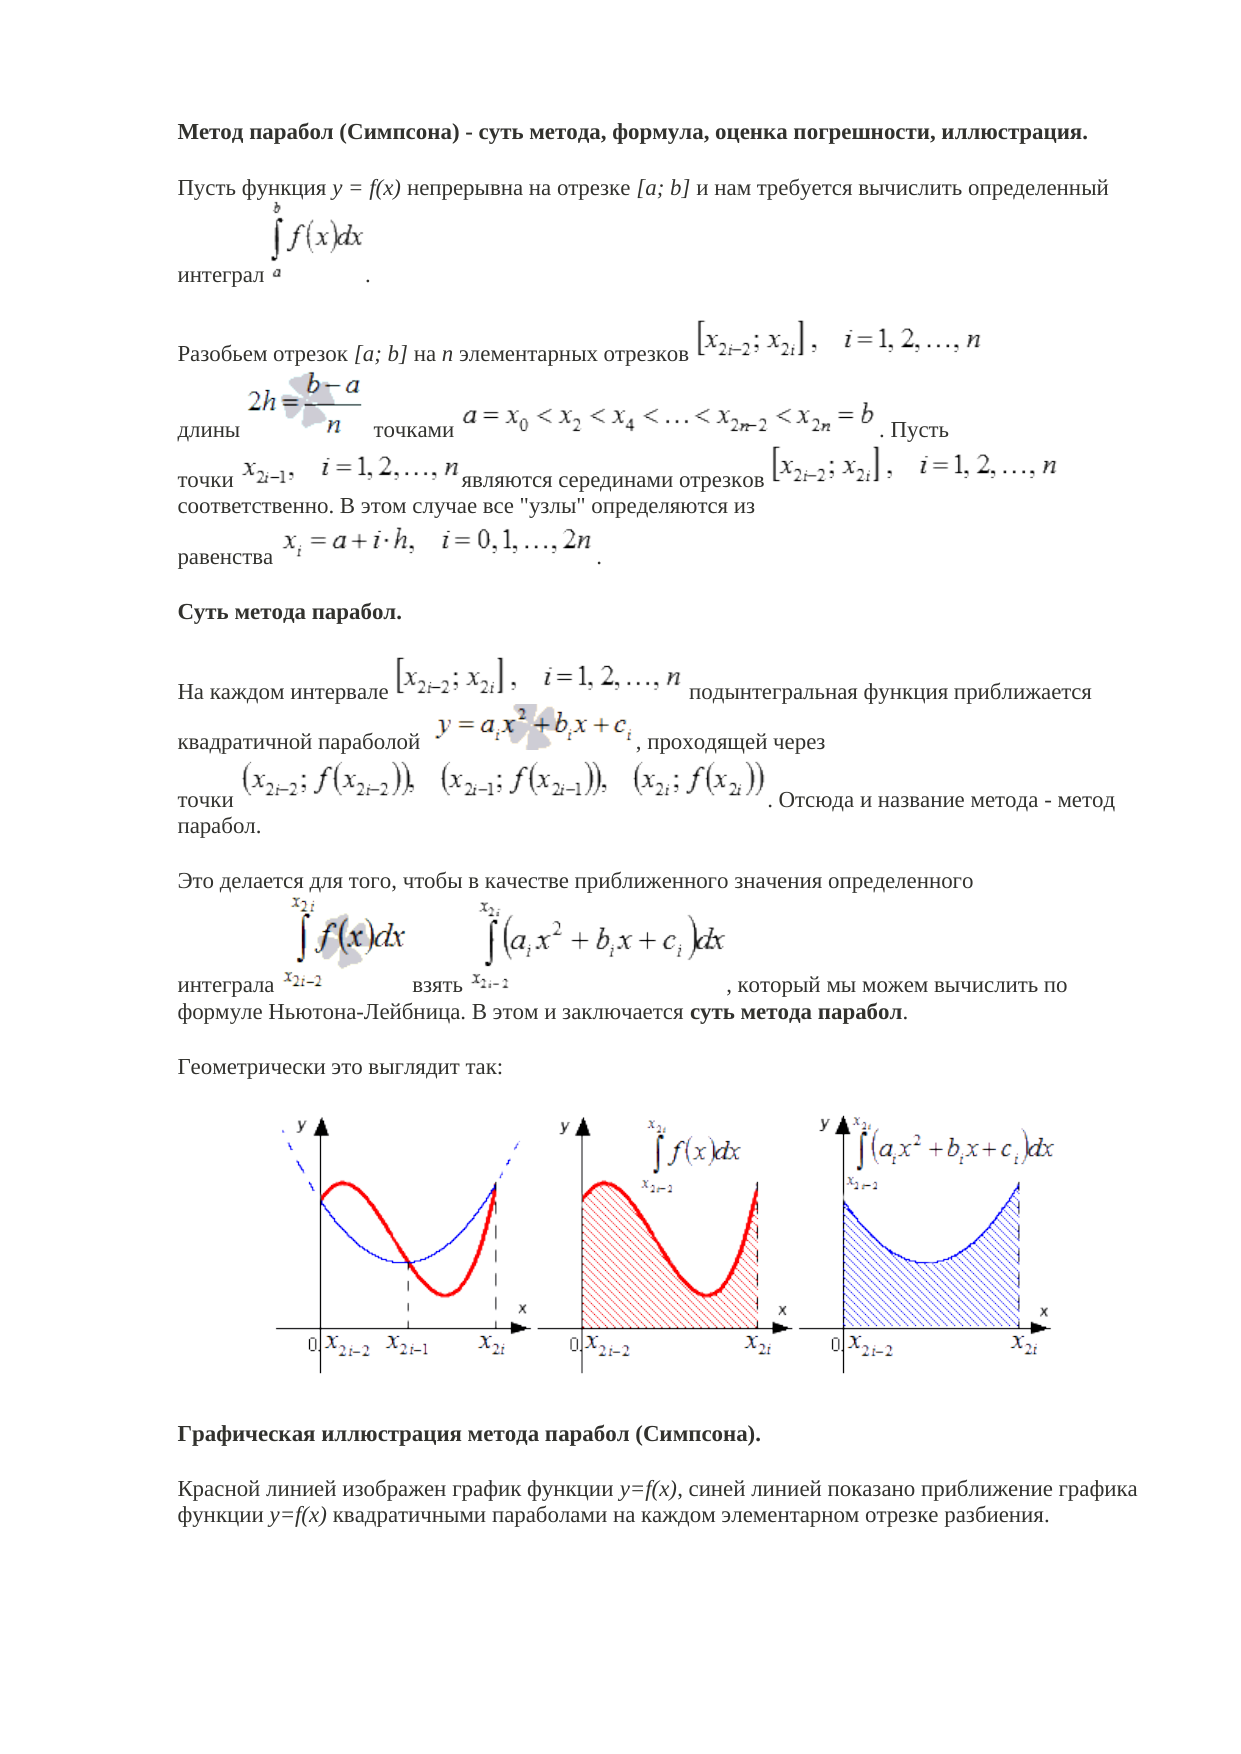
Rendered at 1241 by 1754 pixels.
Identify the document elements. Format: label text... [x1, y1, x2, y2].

picture [239, 452, 462, 488]
text Метод парабол (Симпсона) - суть метода, формула, оценка погрешности, иллюстрация. [177, 118, 1152, 144]
picture [273, 1108, 1055, 1391]
picture [394, 653, 684, 700]
text Пусть функция y = f(x) непрерывна на отрезке [a; b] и нам требуется вычислить определенный интеграл . [177, 174, 1152, 287]
picture [246, 366, 368, 438]
picture [468, 898, 727, 993]
text Графическая иллюстрация метода парабол (Симпсона). [177, 1420, 1152, 1446]
picture [460, 396, 879, 438]
text Красной линией изображен график функции y=f(x), синей линией показано приближение графика функции y=f(x) квадратичными параболами на каждом элементарном отрезке разбиения. [177, 1475, 1152, 1528]
picture [278, 518, 596, 565]
text Геометрически это выглядит так: [177, 1053, 1152, 1080]
text Это делается для того, чтобы в качестве приближенного значения определенного интеграла взять , который мы можем вычислить по формуле Ньютона-Лейбница. В этом и заключается суть метода парабол. [177, 867, 1152, 1024]
picture [239, 754, 768, 807]
picture [695, 316, 984, 362]
picture [270, 200, 365, 282]
text Суть метода парабол. [177, 598, 1152, 625]
picture [770, 442, 1060, 488]
picture [280, 893, 407, 993]
picture [426, 704, 636, 750]
